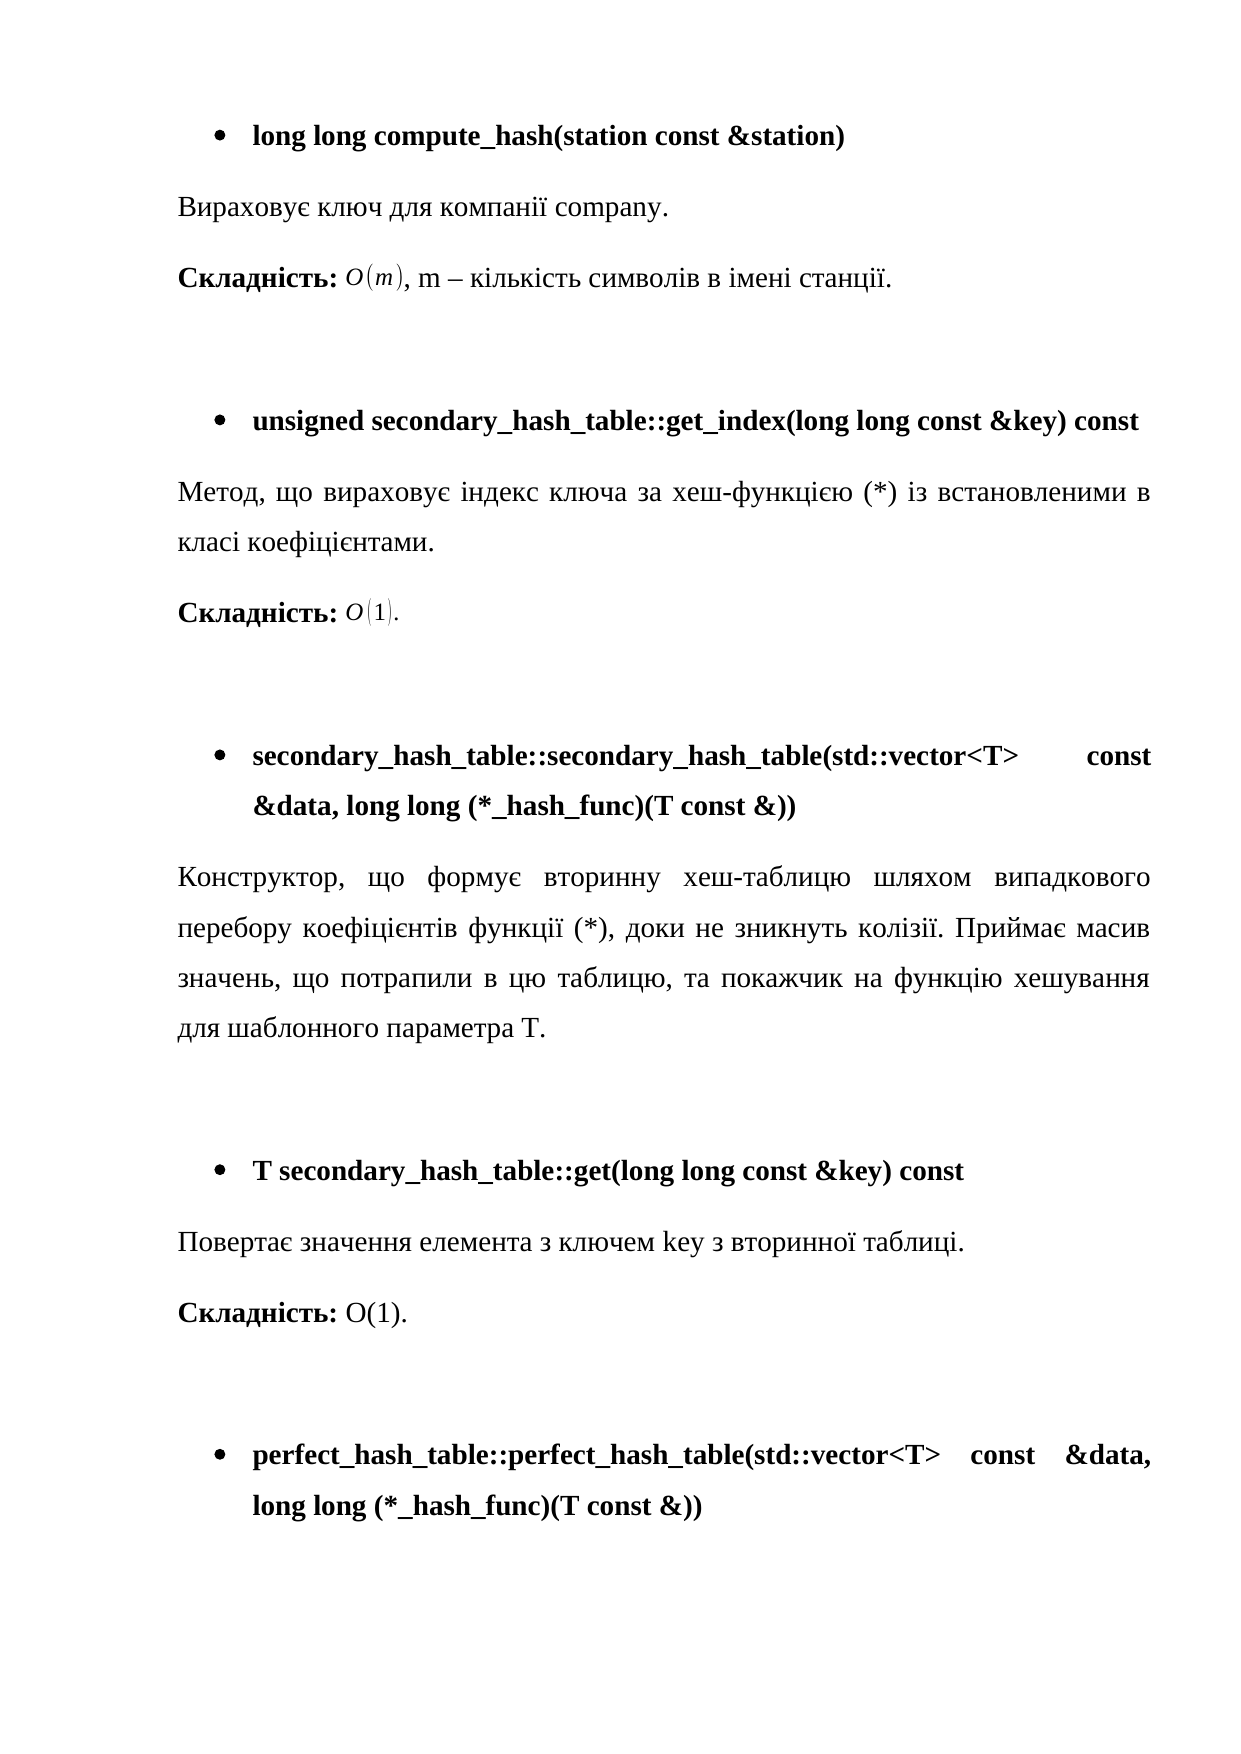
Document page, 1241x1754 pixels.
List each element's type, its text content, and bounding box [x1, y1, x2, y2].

text Складність: [177, 596, 1152, 629]
list perfect_hash_table::perfect_hash_table(std::vector<T> const &data, long long (*_hash_func)(T const &)) [215, 1437, 1152, 1521]
text Складність: , m – кількість символів в імені станції. [177, 261, 1152, 294]
list unsigned secondary_hash_table::get_index(long long const &key) const [215, 403, 1152, 436]
text Вираховує ключ для компанії company. [177, 189, 1152, 223]
list secondary_hash_table::secondary_hash_table(std::vector<T> const &data, long long (*_hash_func)(T const &)) [215, 738, 1152, 822]
text Повертає значення елемента з ключем key з вторинної таблиці. [177, 1224, 1152, 1257]
list long long compute_hash(station const &station) [215, 118, 1152, 152]
text Конструктор, що формує вторинну хеш-таблицю шляхом випадкового перебору коефіцієнтів функції (*), доки не зникнуть колізії. Приймає масив значень, що потрапили в цю таблицю, та покажчик на функцію хешування для шаблонного параметра Т. [177, 859, 1152, 1044]
text Складність: О(1). [177, 1295, 1152, 1328]
list T secondary_hash_table::get(long long const &key) const [215, 1153, 1152, 1186]
text Метод, що вираховує індекс ключа за хеш-функцією (*) із встановленими в класі коефіцієнтами. [177, 474, 1152, 558]
